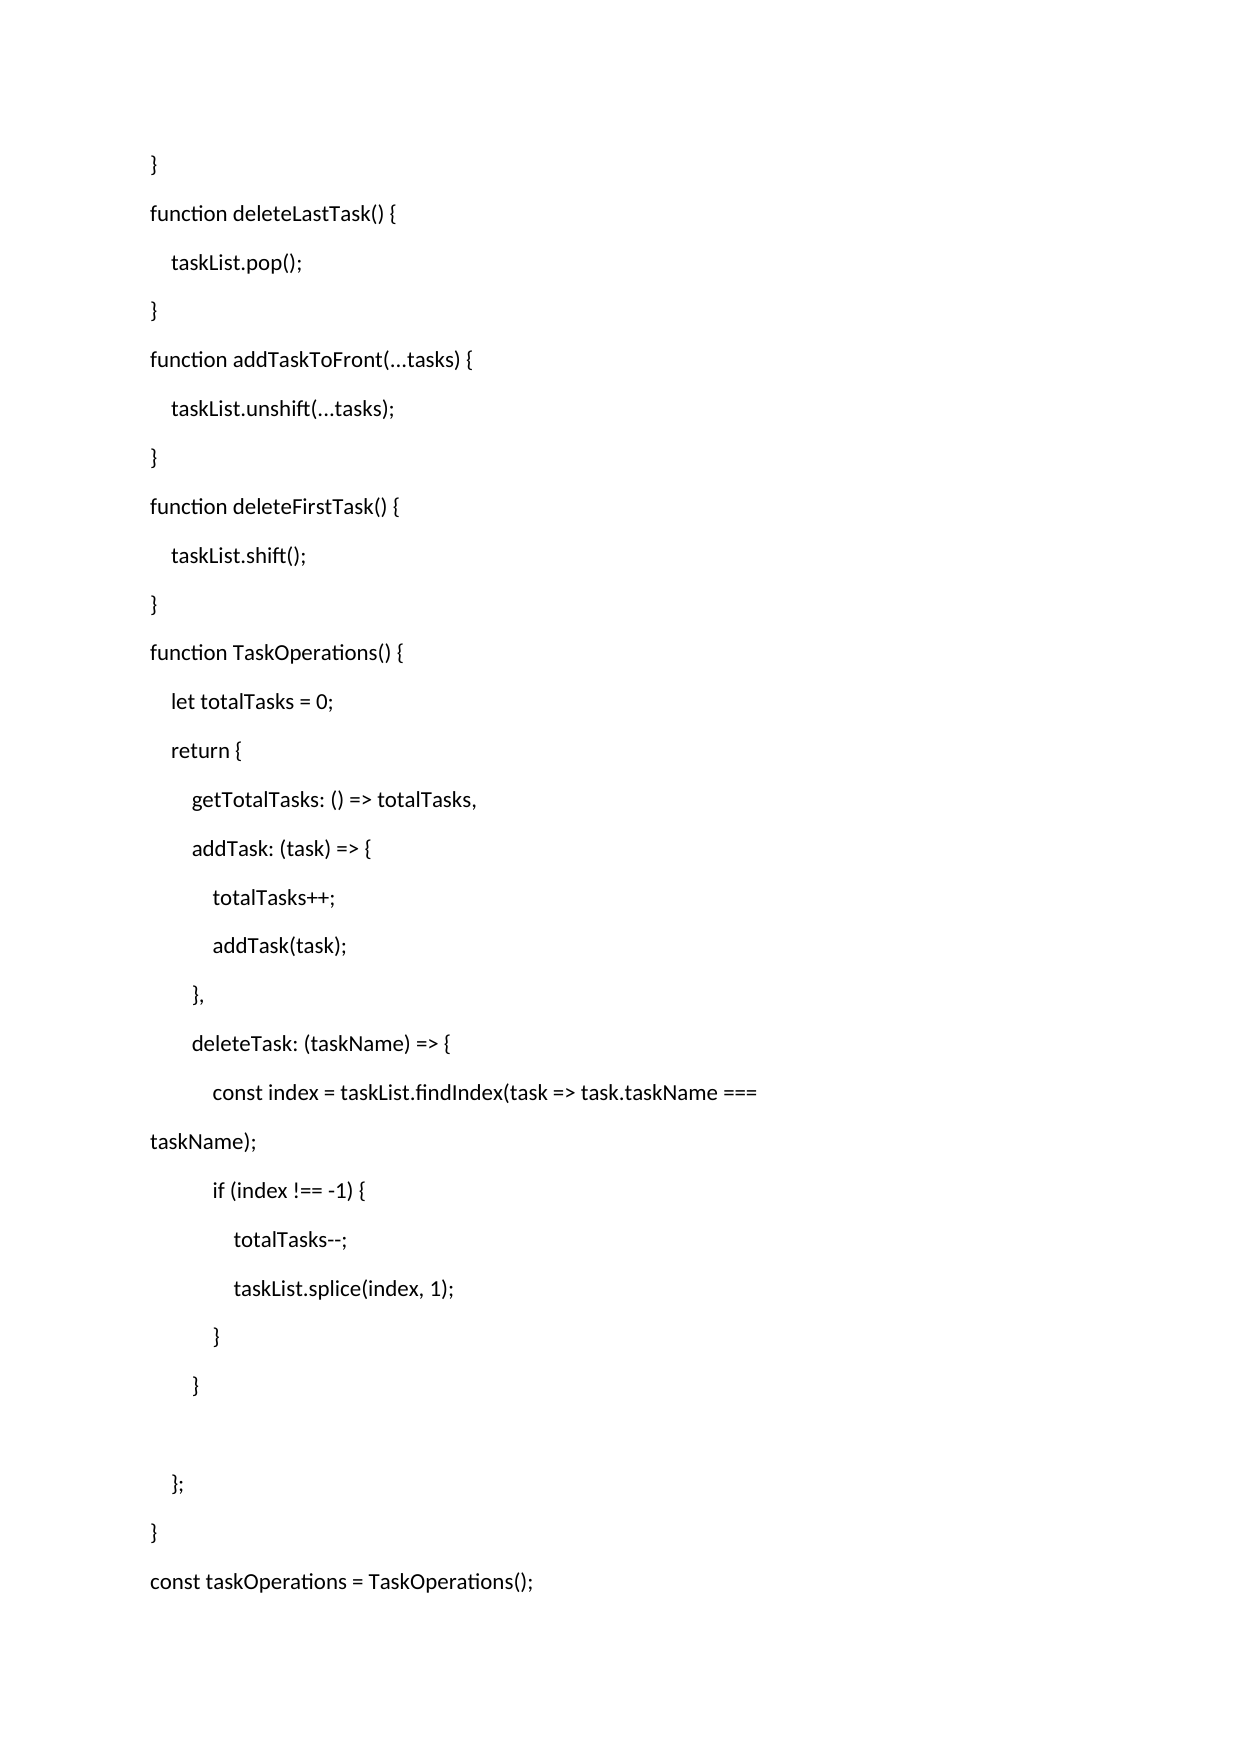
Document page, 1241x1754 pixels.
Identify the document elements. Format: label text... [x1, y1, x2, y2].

text } [150, 297, 1090, 324]
text totalTasks++; [150, 883, 1090, 911]
text const taskOperations = TaskOperations(); [150, 1567, 1090, 1595]
text function deleteLastTask() { [150, 199, 1090, 227]
text deleteTask: (taskName) => { [150, 1029, 1090, 1057]
text } [150, 1322, 1090, 1351]
text } [150, 590, 1090, 618]
text getTotalTasks: () => totalTasks, [150, 785, 1090, 813]
text } [150, 150, 1090, 178]
text taskList.splice(index, 1); [150, 1274, 1090, 1302]
text function TaskOperations() { [150, 638, 1090, 667]
text taskList.unshift(...tasks); [150, 394, 1090, 422]
text taskName); [150, 1127, 1090, 1155]
text let totalTasks = 0; [150, 687, 1090, 715]
text } [150, 443, 1090, 471]
text totalTasks--; [150, 1225, 1090, 1253]
text const index = taskList.findIndex(task => task.taskName === [150, 1078, 1090, 1106]
text function deleteFirstTask() { [150, 492, 1090, 520]
text addTask: (task) => { [150, 834, 1090, 862]
text }, [150, 981, 1090, 1008]
text return { [150, 736, 1090, 764]
text } [150, 1371, 1090, 1399]
text } [150, 1518, 1090, 1546]
text function addTaskToFront(...tasks) { [150, 345, 1090, 373]
text taskList.pop(); [150, 248, 1090, 276]
text }; [150, 1469, 1090, 1497]
text taskList.shift(); [150, 541, 1090, 569]
text addTask(task); [150, 932, 1090, 960]
text if (index !== -1) { [150, 1176, 1090, 1204]
